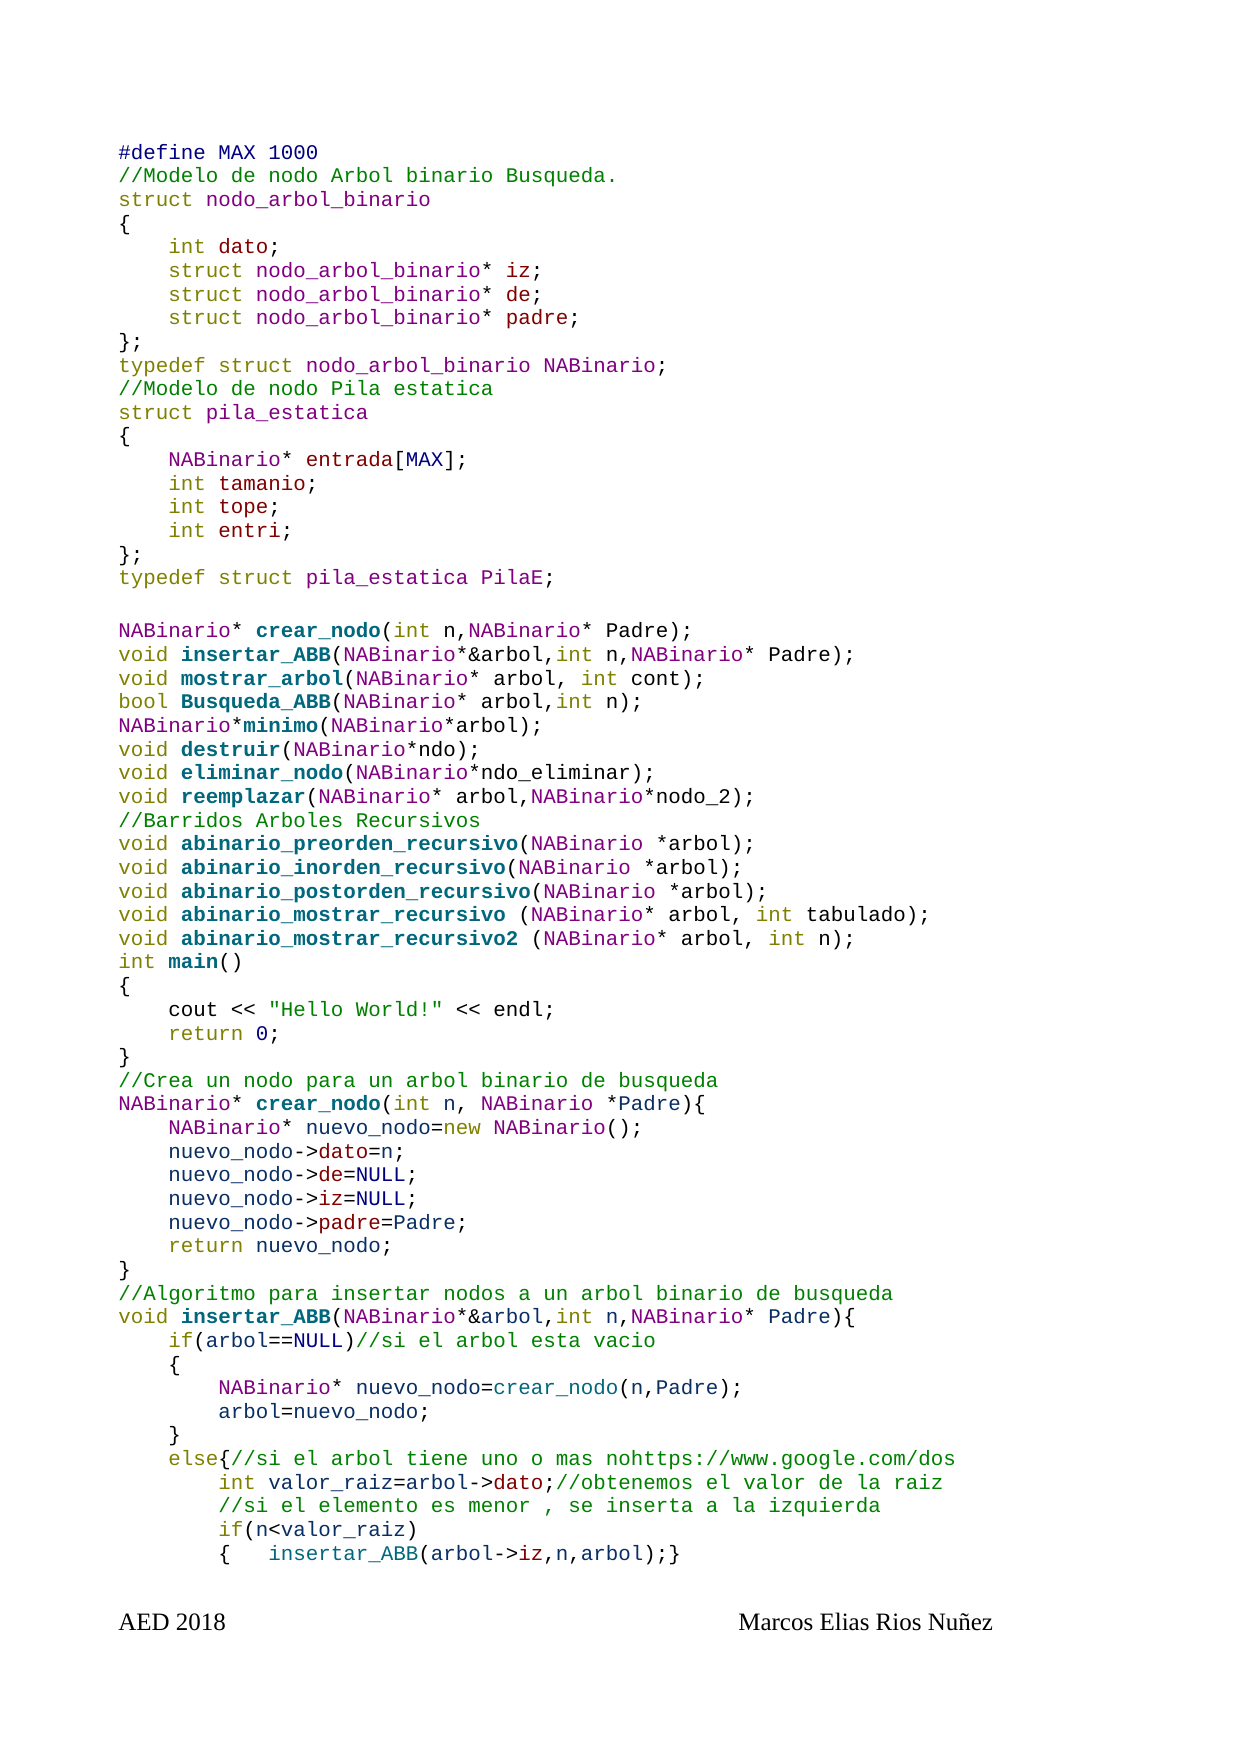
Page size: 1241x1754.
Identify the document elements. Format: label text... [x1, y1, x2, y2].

text return 0; [118, 1022, 1122, 1046]
text nuevo_nodo->de=NULL; [118, 1164, 1122, 1188]
text int main() [118, 952, 1122, 975]
text #define MAX 1000 [118, 142, 1122, 165]
text void abinario_postorden_recursivo(NABinario *arbol); [118, 881, 1122, 904]
text else{//si el arbol tiene uno o mas nohttps://www.google.com/dos [118, 1448, 1122, 1472]
text void eliminar_nodo(NABinario*ndo_eliminar); [118, 762, 1122, 786]
text void insertar_ABB(NABinario*&arbol,int n,NABinario* Padre){ [118, 1306, 1122, 1330]
text void insertar_ABB(NABinario*&arbol,int n,NABinario* Padre); [118, 644, 1122, 668]
text struct nodo_arbol_binario [118, 189, 1122, 213]
text //Modelo de nodo Arbol binario Busqueda. [118, 165, 1122, 189]
text struct nodo_arbol_binario* padre; [118, 307, 1122, 331]
text NABinario* nuevo_nodo=crear_nodo(n,Padre); [118, 1377, 1122, 1401]
text void reemplazar(NABinario* arbol,NABinario*nodo_2); [118, 786, 1122, 810]
text nuevo_nodo->padre=Padre; [118, 1212, 1122, 1235]
text nuevo_nodo->dato=n; [118, 1141, 1122, 1164]
text NABinario*minimo(NABinario*arbol); [118, 715, 1122, 739]
text void mostrar_arbol(NABinario* arbol, int cont); [118, 668, 1122, 691]
text int entri; [118, 520, 1122, 544]
text }; [118, 331, 1122, 354]
text { [118, 1353, 1122, 1377]
text void abinario_mostrar_recursivo (NABinario* arbol, int tabulado); [118, 904, 1122, 928]
text NABinario* entrada[MAX]; [118, 449, 1122, 473]
text if(arbol==NULL)//si el arbol esta vacio [118, 1330, 1122, 1353]
text arbol=nuevo_nodo; [118, 1401, 1122, 1424]
text typedef struct pila_estatica PilaE; [118, 567, 1122, 591]
text } [118, 1046, 1122, 1070]
text int tope; [118, 496, 1122, 520]
text //Barridos Arboles Recursivos [118, 810, 1122, 833]
text { [118, 975, 1122, 999]
text bool Busqueda_ABB(NABinario* arbol,int n); [118, 691, 1122, 715]
text NABinario* crear_nodo(int n, NABinario *Padre){ [118, 1093, 1122, 1117]
text void abinario_mostrar_recursivo2 (NABinario* arbol, int n); [118, 928, 1122, 952]
text //Algoritmo para insertar nodos a un arbol binario de busqueda [118, 1283, 1122, 1306]
text int dato; [118, 236, 1122, 260]
text }; [118, 544, 1122, 567]
text void abinario_preorden_recursivo(NABinario *arbol); [118, 833, 1122, 857]
text struct nodo_arbol_binario* de; [118, 284, 1122, 307]
text struct pila_estatica [118, 402, 1122, 426]
text NABinario* nuevo_nodo=new NABinario(); [118, 1117, 1122, 1141]
text if(n<valor_raiz) [118, 1519, 1122, 1543]
text struct nodo_arbol_binario* iz; [118, 260, 1122, 284]
text cout << "Hello World!" << endl; [118, 999, 1122, 1022]
text //Crea un nodo para un arbol binario de busqueda [118, 1070, 1122, 1093]
text NABinario* crear_nodo(int n,NABinario* Padre); [118, 621, 1122, 644]
text //si el elemento es menor , se inserta a la izquierda [118, 1495, 1122, 1519]
text //Modelo de nodo Pila estatica [118, 378, 1122, 402]
text int valor_raiz=arbol->dato;//obtenemos el valor de la raiz [118, 1472, 1122, 1495]
text int tamanio; [118, 473, 1122, 496]
text } [118, 1424, 1122, 1448]
text } [118, 1259, 1122, 1283]
text nuevo_nodo->iz=NULL; [118, 1188, 1122, 1212]
text return nuevo_nodo; [118, 1235, 1122, 1259]
text { [118, 213, 1122, 236]
text void destruir(NABinario*ndo); [118, 739, 1122, 762]
text { insertar_ABB(arbol->iz,n,arbol);} [118, 1543, 1122, 1566]
text { [118, 426, 1122, 449]
text typedef struct nodo_arbol_binario NABinario; [118, 354, 1122, 378]
text void abinario_inorden_recursivo(NABinario *arbol); [118, 857, 1122, 881]
